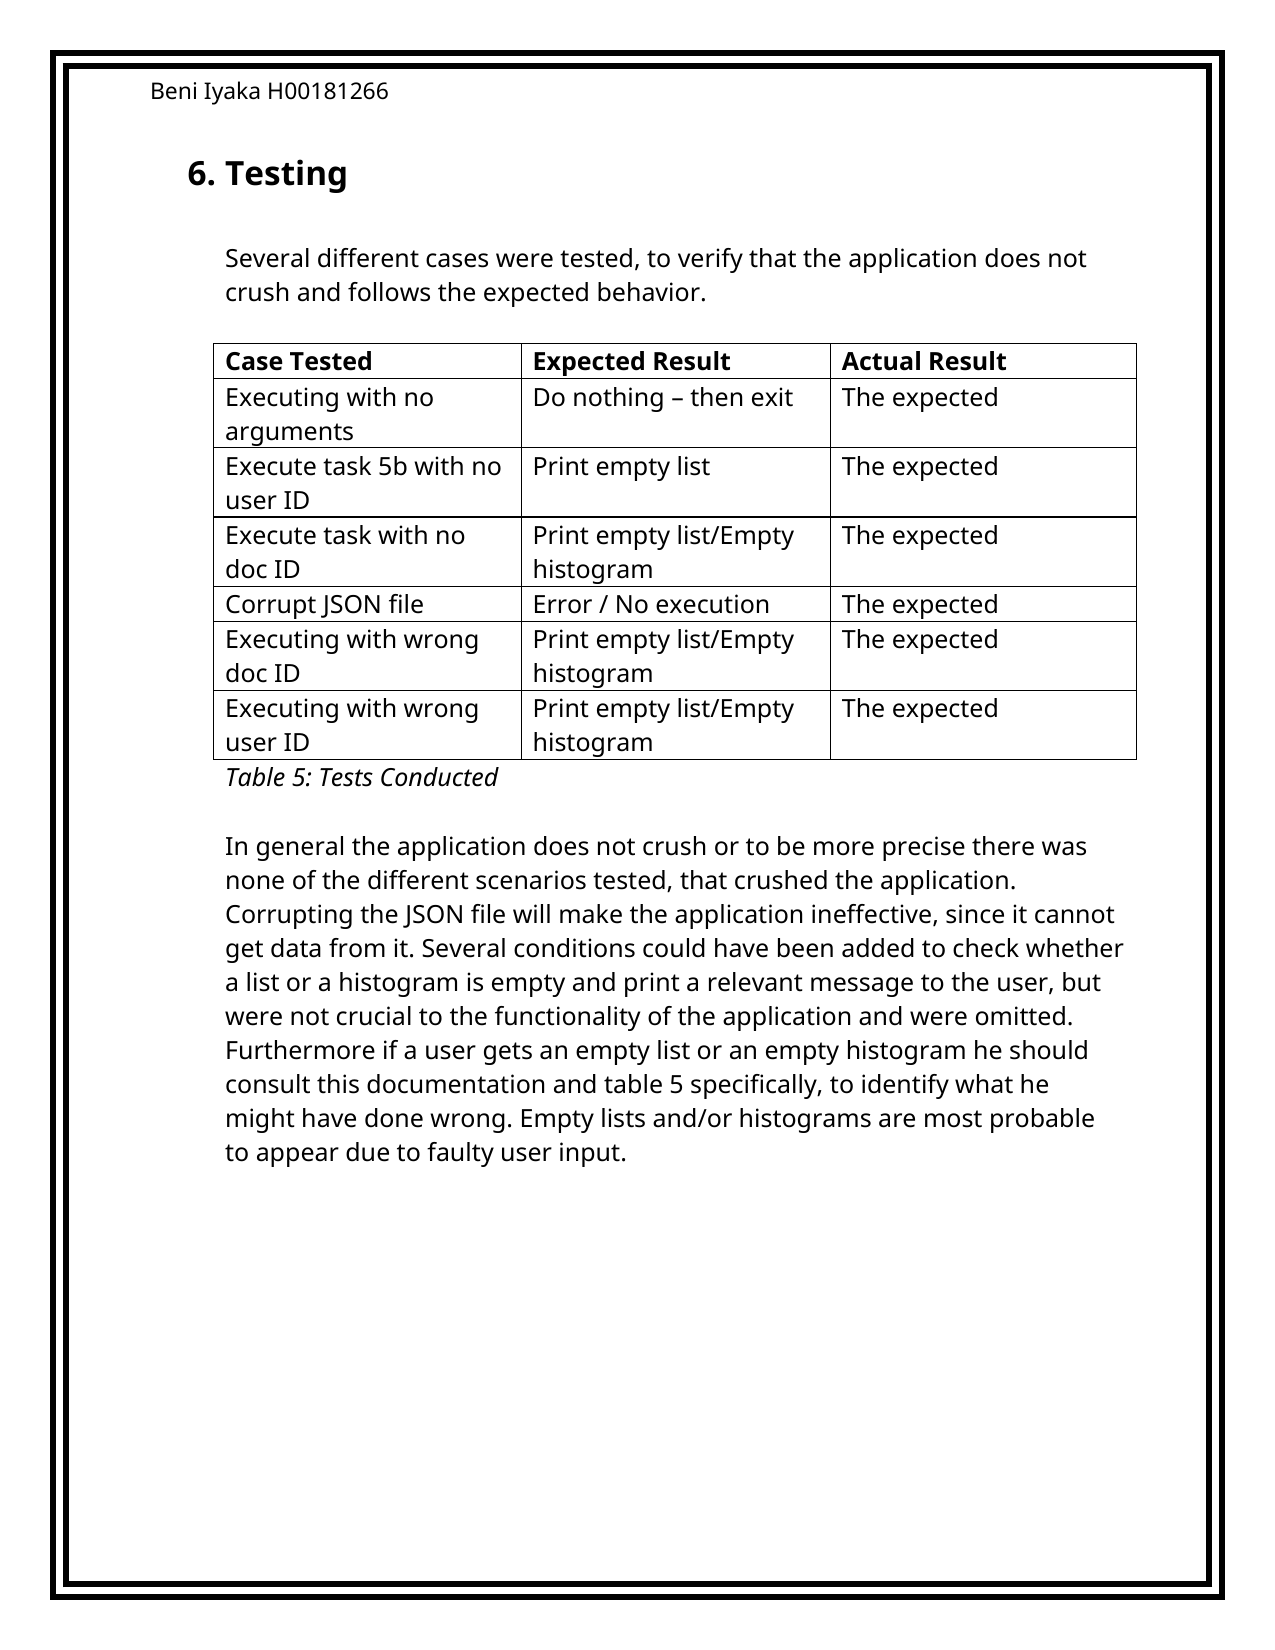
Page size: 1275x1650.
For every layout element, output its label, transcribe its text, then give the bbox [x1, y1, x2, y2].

table_header Actual Result [831, 344, 1136, 378]
list Testing [187, 150, 1125, 195]
list Furthermore if a user gets an empty list or an empty histogram he should consult this documentation and table 5 specifically, to identify what he might have done wrong. Empty lists and/or histograms are most probable to appear due to faulty user input. [225, 1033, 1125, 1169]
table_cell The expected [831, 448, 1136, 516]
table_cell Print empty list [522, 448, 830, 516]
table_header Case Tested [214, 344, 521, 378]
table_cell The expected [831, 691, 1136, 759]
list In general the application does not crush or to be more precise there was none of the different scenarios tested, that crushed the application. Corrupting the JSON file will make the application ineffective, since it cannot get data from it. Several conditions could have been added to check whether a list or a histogram is empty and print a relevant message to the user, but were not crucial to the functionality of the application and were omitted. [225, 828, 1125, 1033]
table_cell Executing with no arguments [214, 379, 521, 447]
table_cell Print empty list/Empty histogram [522, 691, 830, 759]
table_cell The expected [831, 587, 1136, 621]
table_cell Print empty list/Empty histogram [522, 622, 830, 690]
table_cell Error / No execution [522, 587, 830, 621]
table_cell Corrupt JSON file [214, 587, 521, 621]
table_cell Executing with wrong user ID [214, 691, 521, 759]
table_cell Execute task with no doc ID [214, 518, 521, 586]
table_cell The expected [831, 379, 1136, 447]
table_cell Execute task 5b with no user ID [214, 448, 521, 516]
table_cell The expected [831, 518, 1136, 586]
list Table 5: Tests Conducted [225, 760, 1125, 794]
list Several different cases were tested, to verify that the application does not crush and follows the expected behavior. [225, 241, 1125, 309]
table_header Expected Result [522, 344, 830, 378]
table_cell The expected [831, 622, 1136, 690]
table_cell Executing with wrong doc ID [214, 622, 521, 690]
table_cell Do nothing – then exit [522, 379, 830, 447]
table_cell Print empty list/Empty histogram [522, 518, 830, 586]
